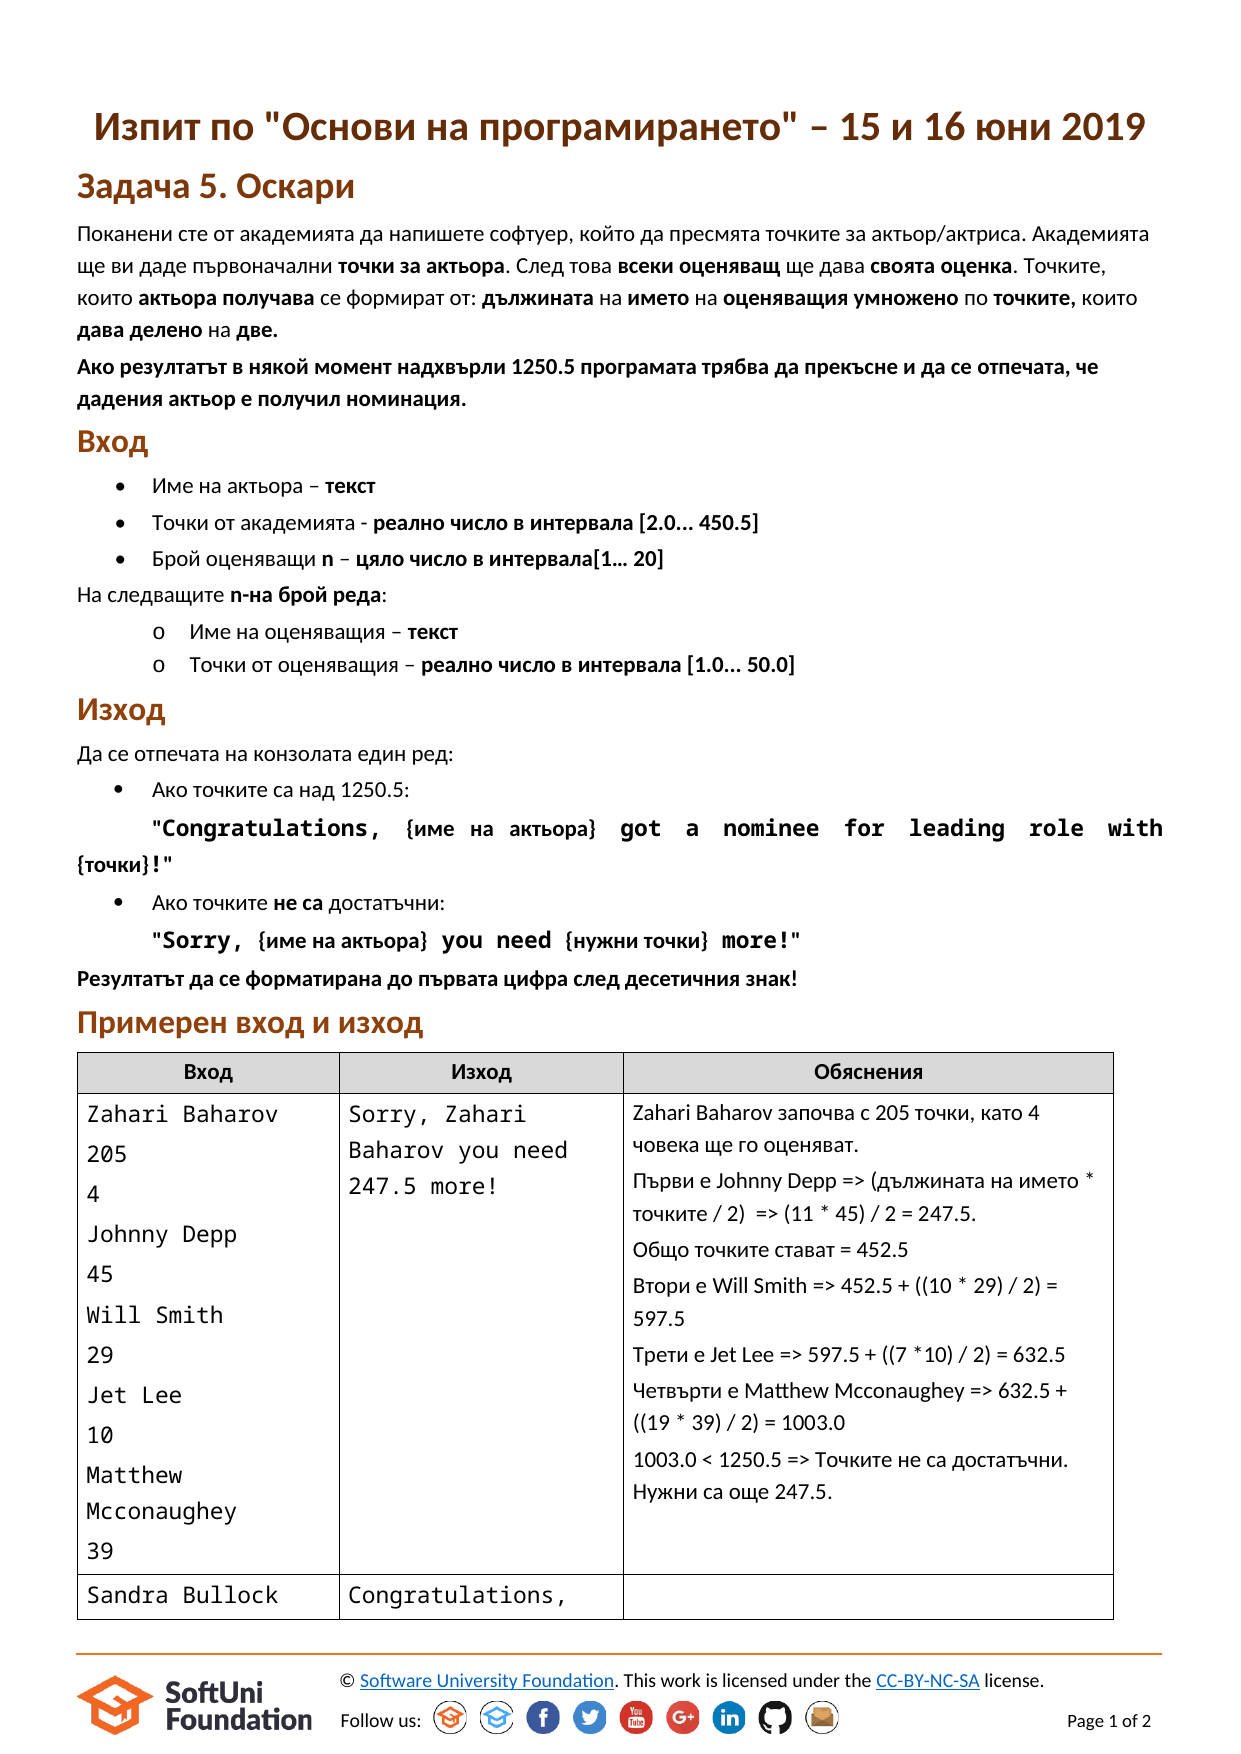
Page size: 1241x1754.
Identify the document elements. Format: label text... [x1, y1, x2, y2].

picture [758, 1701, 792, 1734]
picture [712, 1723, 722, 1734]
list Име на оценяващия – текст [152, 617, 1163, 646]
text "Congratulations, {име на актьора} got a nominee for leading role with {точки}!" [77, 812, 1163, 879]
picture [433, 1701, 467, 1734]
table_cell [78, 1575, 339, 1619]
table_header Изход [340, 1053, 623, 1093]
picture [737, 1725, 746, 1734]
text "Sorry, {име на актьора} you need {нужни точки} more!" [77, 924, 1163, 955]
table_header Обяснения [624, 1053, 1113, 1093]
table_cell [624, 1575, 1113, 1619]
picture [76, 1675, 312, 1735]
picture [712, 1701, 724, 1712]
picture [805, 1701, 839, 1734]
table_cell Zahari Baharov 205 4 Johnny Depp 45 Will Smith 29 Jet Lee 10 Matthew Mcconaughey 39 [78, 1094, 339, 1574]
list Име на актьора – текст [114, 471, 1163, 499]
text Поканени сте от академията да напишете софтуер, който да пресмята точките за актьор/актриса. Академията ще ви даде първоначални точки за актьора. След това всеки оценяващ ще дава своята оценка. Точките, които актьора получава се формират от: дължината на името на оценяващия умножено по точките, които дава делено на две. [77, 219, 1163, 344]
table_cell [340, 1575, 623, 1619]
list Точки от академията - реално число в интервала [2.0... 450.5] [114, 508, 1163, 536]
subtitle Изпит по "Основи на програмирането" – 15 и 16 юни 2019 [77, 99, 1163, 150]
picture [526, 1701, 560, 1734]
picture [735, 1701, 746, 1710]
picture [573, 1701, 607, 1734]
subtitle Изход [77, 688, 1163, 729]
list Ако точките са над 1250.5: [114, 775, 1163, 803]
subtitle Примерен вход и изход [77, 1001, 1163, 1041]
picture [728, 1715, 738, 1725]
table_cell Sorry, Zahari Baharov you need 247.5 more! [340, 1094, 623, 1574]
picture [666, 1701, 700, 1734]
picture [480, 1701, 513, 1734]
list Ако точките не са достатъчни: [114, 888, 1163, 916]
text На следващите n-на брой реда: [77, 581, 1163, 608]
table_header Вход [78, 1053, 339, 1093]
text Да се отпечата на конзолата един ред: [77, 739, 1163, 767]
text Резултатът да се форматирана до първата цифра след десетичния знак! [77, 964, 1163, 992]
picture [619, 1701, 653, 1734]
list Точки от оценяващия – реално число в интервала [1.0... 50.0] [152, 650, 1163, 679]
list Брой оценяващи n – цяло число в интервала[1… 20] [114, 544, 1163, 572]
subtitle Задача 5. Оскари [77, 162, 1163, 208]
table_cell Zahari Baharov започва с 205 точки, като 4 човека ще го оценяват. Първи е Johnny Depp => (дължината на името * точките / 2) => (11 * 45) / 2 = 247.5. Общо точките стават = 452.5 Втори е Will Smith => 452.5 + ((10 * 29) / 2) = 597.5 Трети е Jet Lee => 597.5 + ((7 *10) / 2) = 632.5 Четвърти е Matthew Mcconaughey => 632.5 + ((19 * 39) / 2) = 1003.0 1003.0 < 1250.5 => Toчките не са достатъчни. Нужни са още 247.5. [624, 1094, 1113, 1574]
text Ако резултатът в някой момент надхвърли 1250.5 програмата трябва да прекъсне и да се отпечата, че дадения актьор е получил номинация. [77, 352, 1163, 412]
subtitle Вход [77, 421, 1163, 461]
